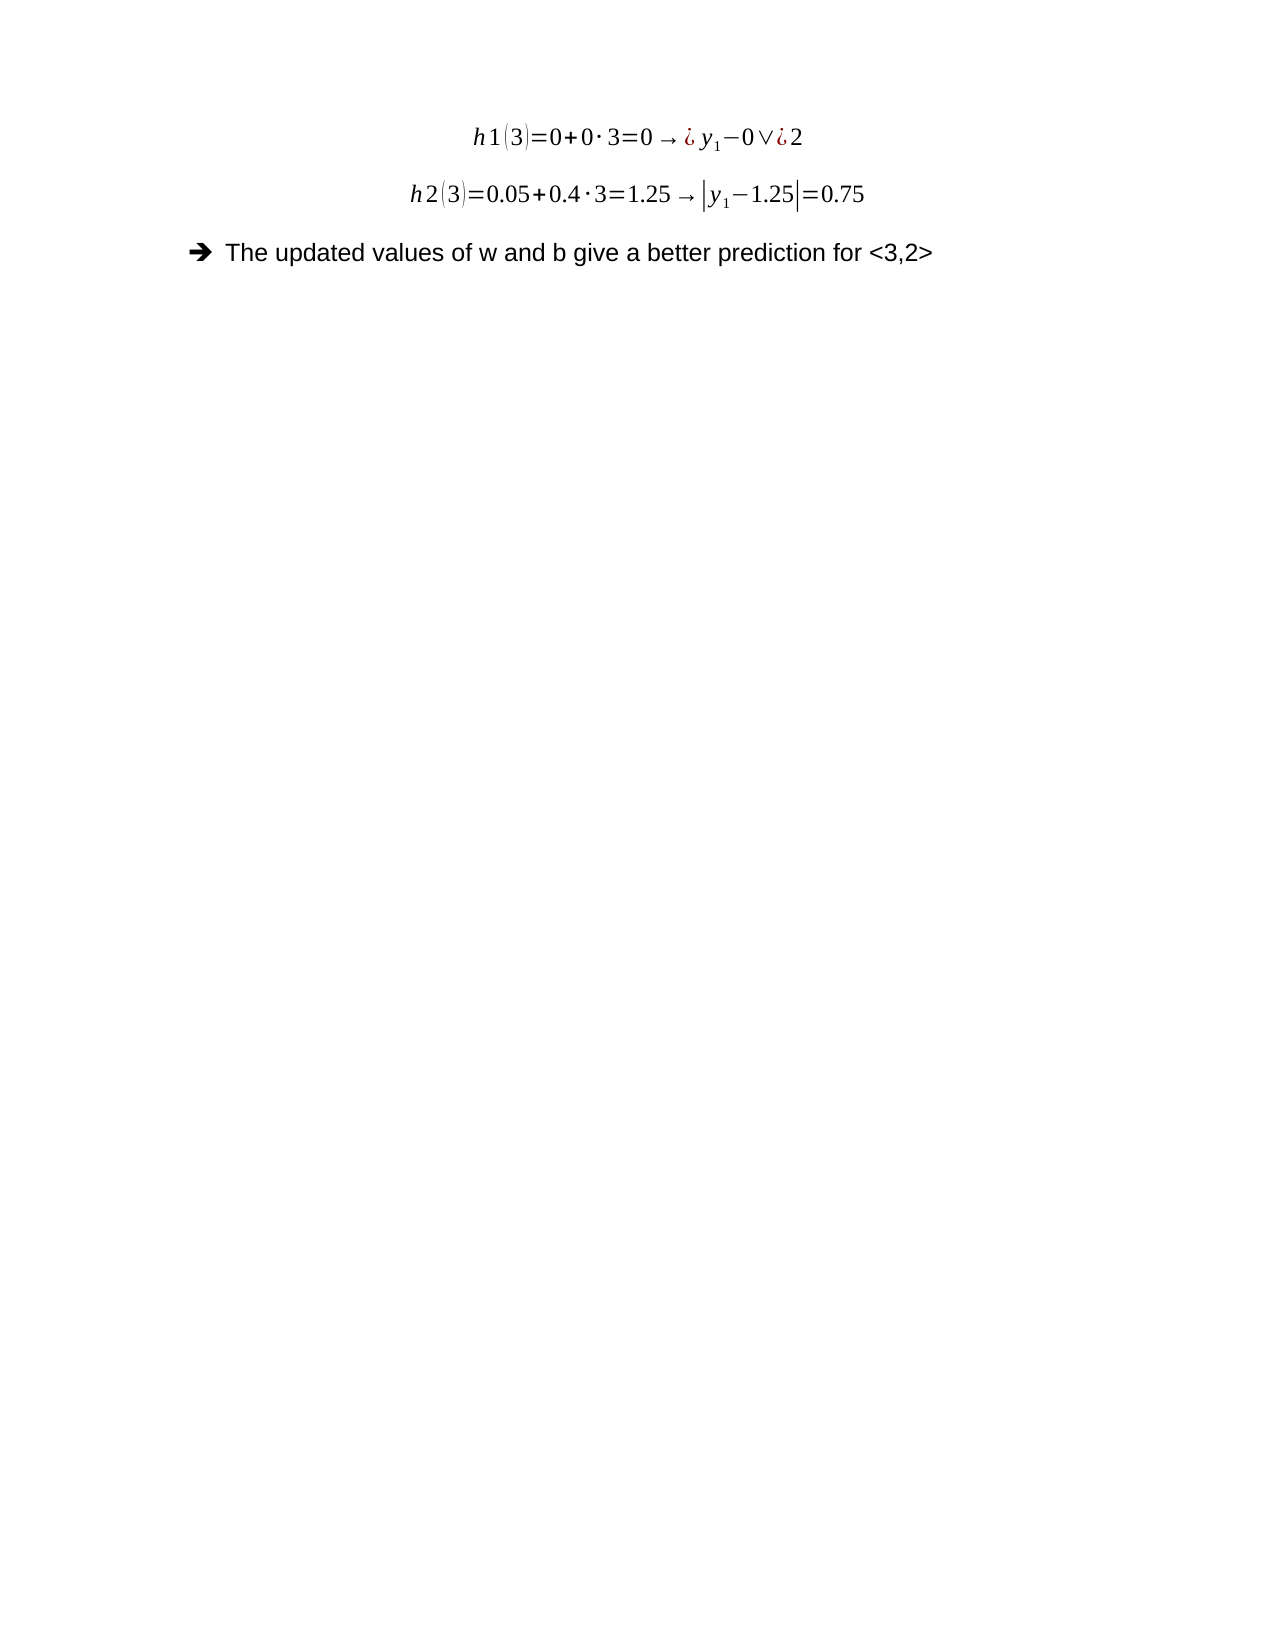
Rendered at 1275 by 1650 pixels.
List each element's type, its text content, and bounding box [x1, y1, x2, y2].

list The updated values of w and b give a better prediction for <3,2> [187, 238, 1125, 267]
